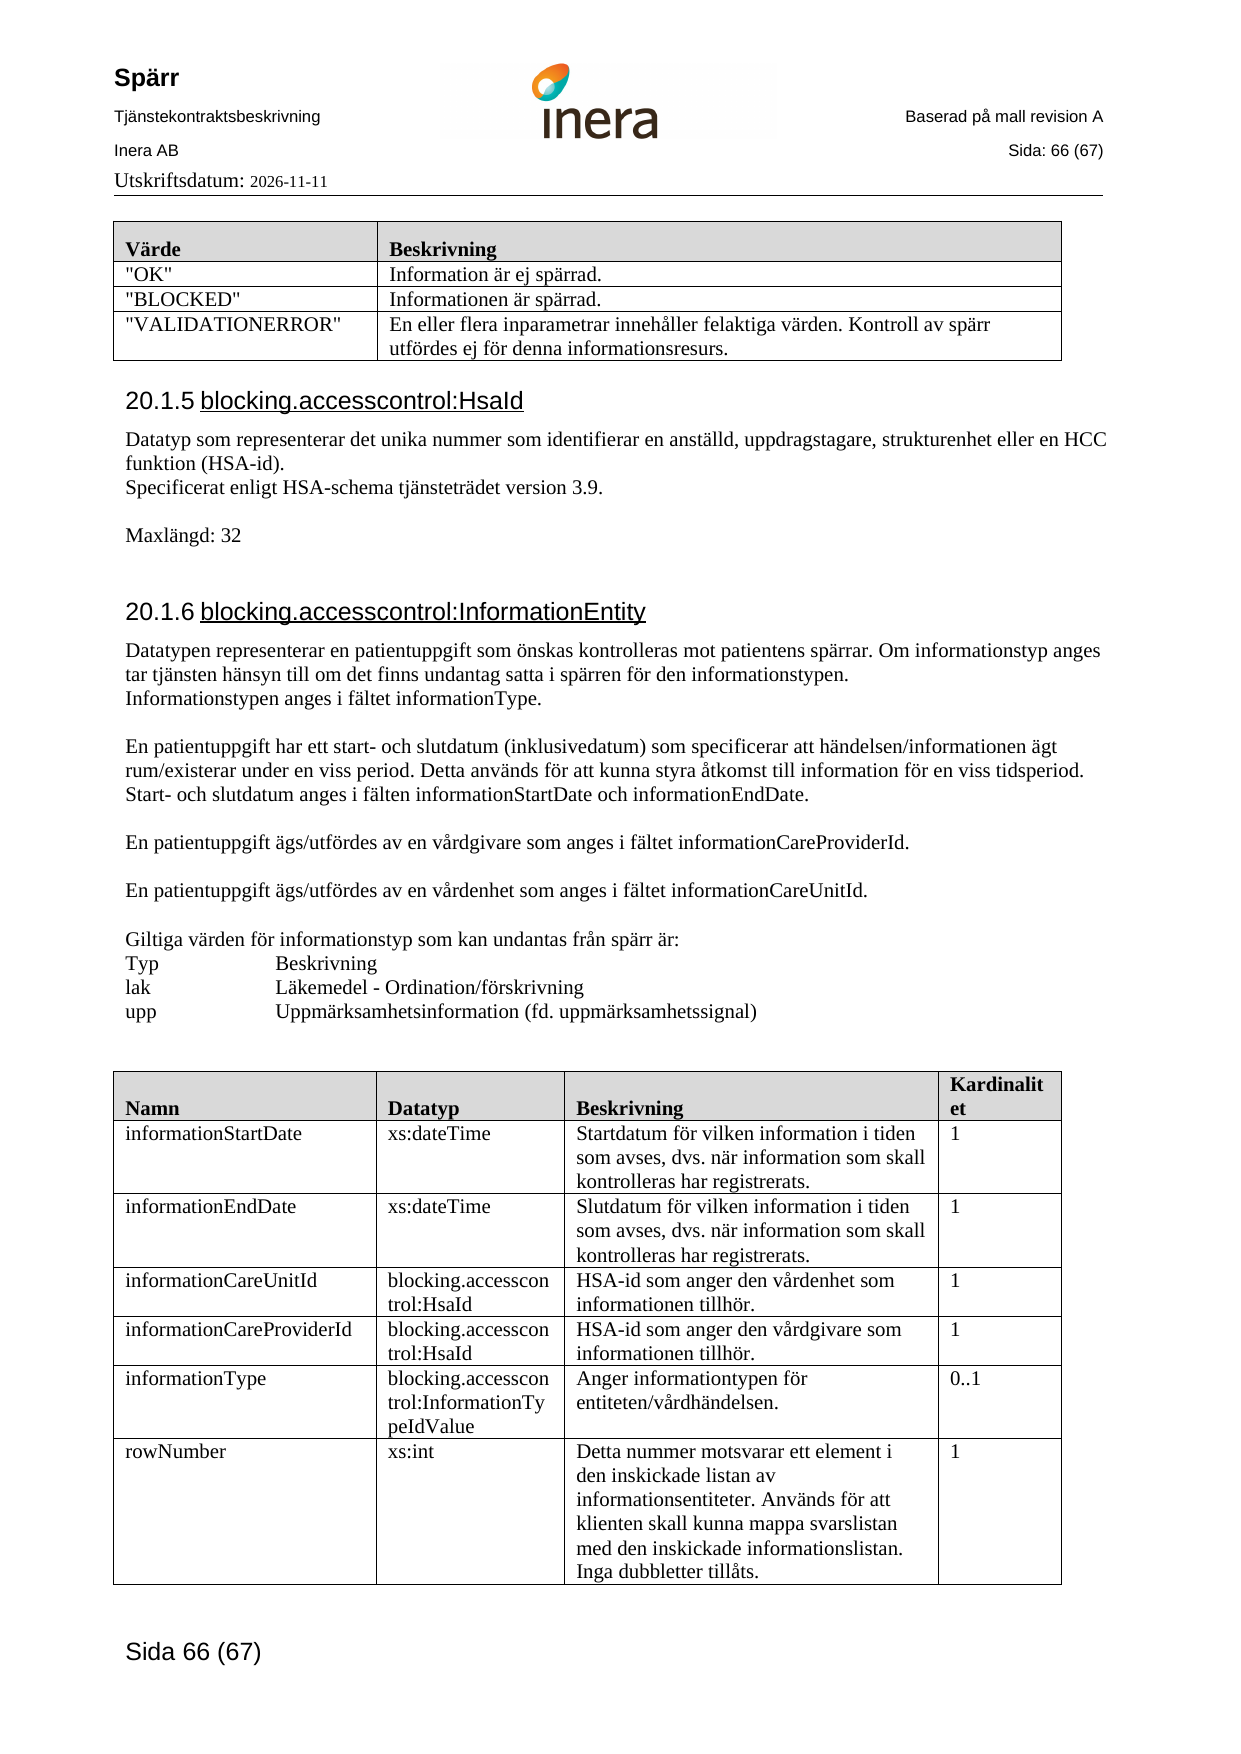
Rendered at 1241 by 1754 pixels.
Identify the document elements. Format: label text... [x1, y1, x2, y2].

text En patientuppgift ägs/utfördes av en vårdenhet som anges i fältet informationCareUnitId. [125, 878, 1115, 902]
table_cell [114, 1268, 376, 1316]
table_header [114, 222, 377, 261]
text upp Uppmärksamhetsinformation (fd. uppmärksamhetssignal) [125, 999, 1115, 1023]
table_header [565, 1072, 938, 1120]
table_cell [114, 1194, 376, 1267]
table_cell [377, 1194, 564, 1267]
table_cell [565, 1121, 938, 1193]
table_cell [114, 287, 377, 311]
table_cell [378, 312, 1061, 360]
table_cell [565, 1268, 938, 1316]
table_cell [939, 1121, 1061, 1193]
picture [439, 63, 777, 139]
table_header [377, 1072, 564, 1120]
text Datatypen representerar en patientuppgift som önskas kontrolleras mot patientens spärrar. Om informationstyp anges tar tjänsten hänsyn till om det finns undantag satta i spärren för den informationstypen. [125, 638, 1115, 686]
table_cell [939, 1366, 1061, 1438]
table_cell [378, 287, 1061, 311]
subtitle blocking.accesscontrol:InformationEntity [125, 597, 1115, 625]
text Giltiga värden för informationstyp som kan undantas från spärr är: [125, 927, 1115, 951]
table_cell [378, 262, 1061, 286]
subtitle blocking.accesscontrol:HsaId [125, 386, 1115, 415]
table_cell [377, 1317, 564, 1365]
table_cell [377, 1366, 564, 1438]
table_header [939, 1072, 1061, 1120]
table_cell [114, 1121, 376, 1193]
text lak Läkemedel - Ordination/förskrivning [125, 975, 1115, 999]
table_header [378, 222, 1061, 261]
text Datatyp som representerar det unika nummer som identifierar en anställd, uppdragstagare, strukturenhet eller en HCC funktion (HSA-id). [125, 427, 1115, 475]
text En patientuppgift har ett start- och slutdatum (inklusivedatum) som specificerar att händelsen/informationen ägt rum/existerar under en viss period. Detta används för att kunna styra åtkomst till information för en viss tidsperiod. [125, 734, 1115, 782]
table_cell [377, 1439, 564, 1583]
text Specificerat enligt HSA-schema tjänsteträdet version 3.9. [125, 475, 1115, 499]
text Informationstypen anges i fältet informationType. [125, 686, 1115, 710]
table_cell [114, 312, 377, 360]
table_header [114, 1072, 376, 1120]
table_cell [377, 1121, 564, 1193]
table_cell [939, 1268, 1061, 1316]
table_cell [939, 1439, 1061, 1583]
text Start- och slutdatum anges i fälten informationStartDate och informationEndDate. [125, 782, 1115, 806]
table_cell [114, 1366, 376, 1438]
text Typ Beskrivning [125, 951, 1115, 975]
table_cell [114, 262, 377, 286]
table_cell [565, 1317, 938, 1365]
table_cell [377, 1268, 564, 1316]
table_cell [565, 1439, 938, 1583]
text En patientuppgift ägs/utfördes av en vårdgivare som anges i fältet informationCareProviderId. [125, 830, 1115, 854]
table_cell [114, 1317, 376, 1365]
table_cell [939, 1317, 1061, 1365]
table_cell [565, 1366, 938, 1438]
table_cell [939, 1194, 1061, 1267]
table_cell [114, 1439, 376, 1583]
text Maxlängd: 32 [125, 523, 1115, 547]
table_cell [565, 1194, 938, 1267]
